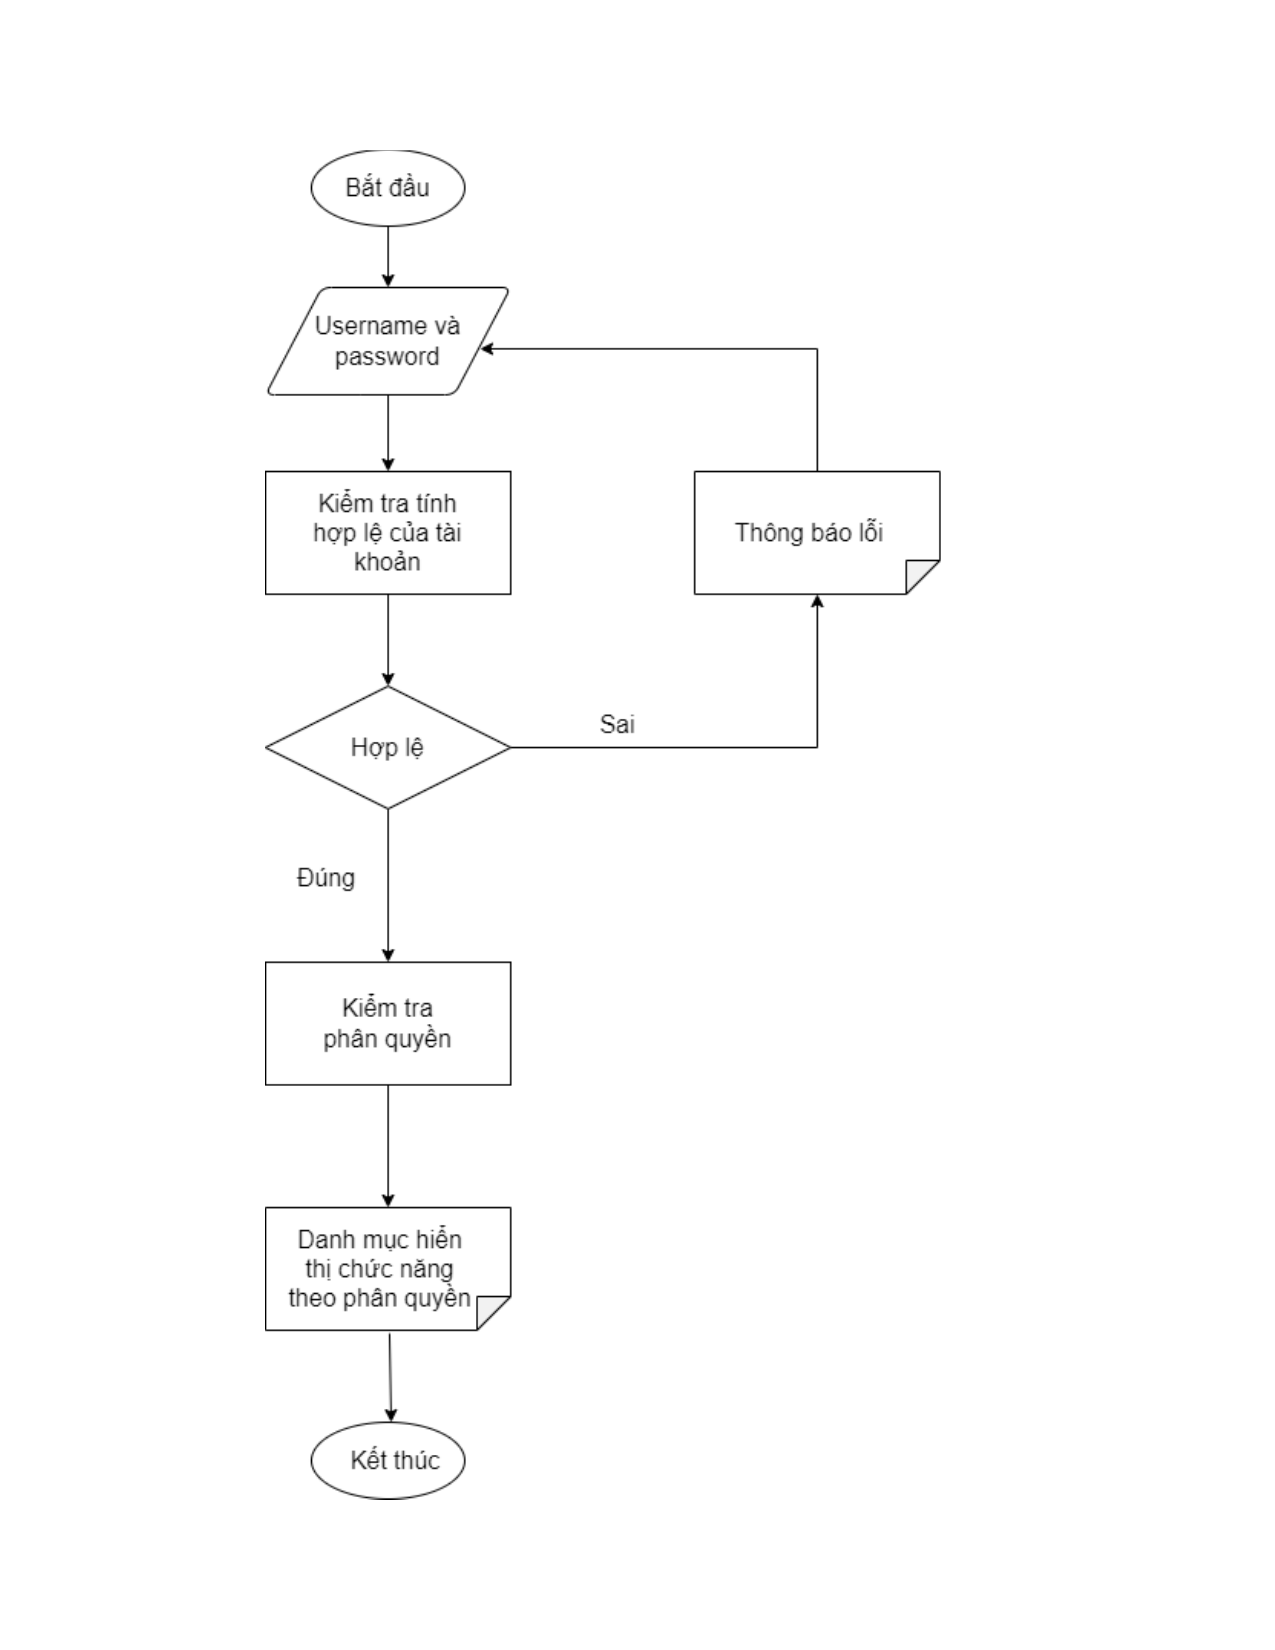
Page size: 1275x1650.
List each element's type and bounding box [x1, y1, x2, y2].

picture [265, 150, 941, 1500]
